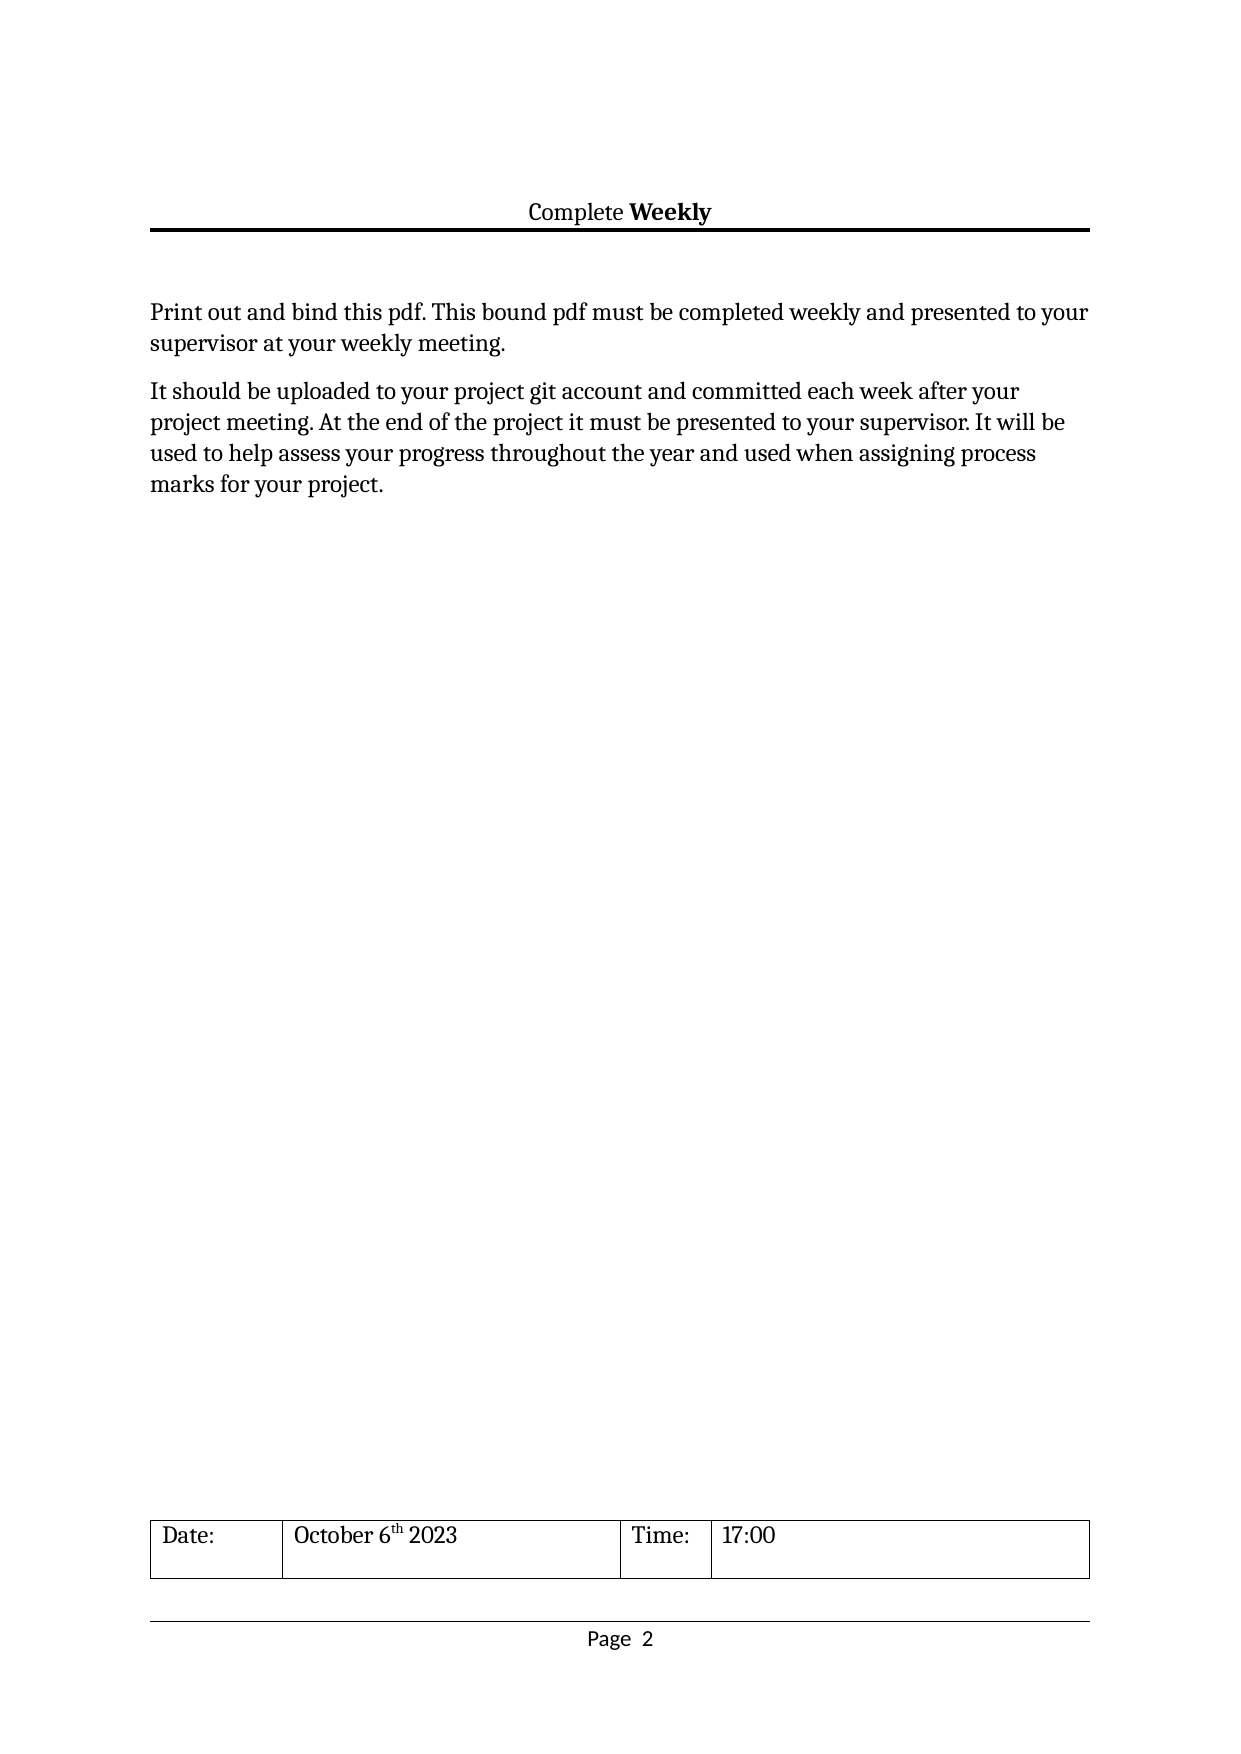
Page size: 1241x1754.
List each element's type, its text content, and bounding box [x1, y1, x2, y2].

text Print out and bind this pdf. This bound pdf must be completed weekly and presented to your supervisor at your weekly meeting. [150, 298, 1090, 358]
table_header October 6th 2023 [283, 1521, 620, 1578]
text Complete Weekly [150, 198, 1090, 228]
table_header Date: [151, 1521, 282, 1578]
table_header Time: [621, 1521, 711, 1578]
text It should be uploaded to your project git account and committed each week after your project meeting. At the end of the project it must be presented to your supervisor. It will be used to help assess your progress throughout the year and used when assigning process marks for your project. [150, 377, 1090, 499]
table_header 17:00 [712, 1521, 1089, 1578]
